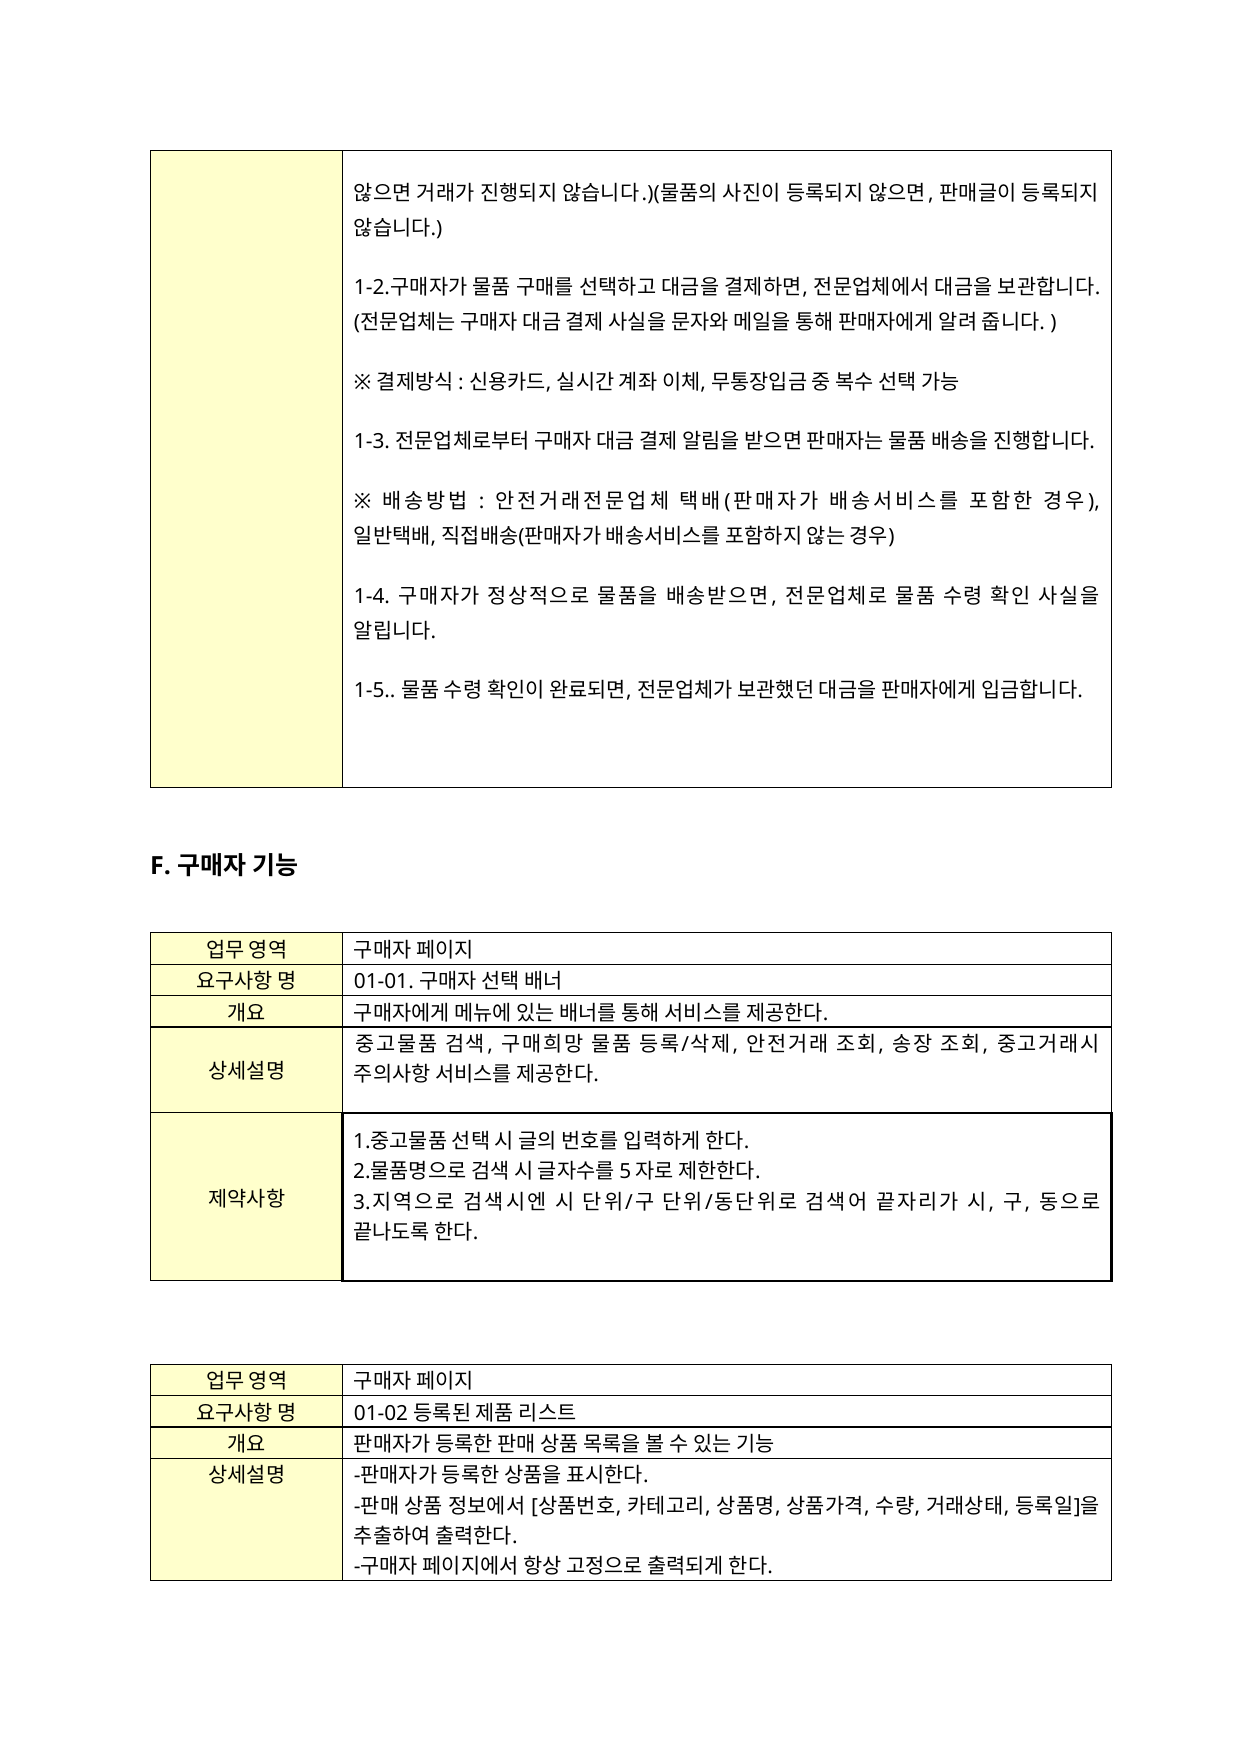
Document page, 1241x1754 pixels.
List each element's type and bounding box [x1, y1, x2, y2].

table_cell [151, 1428, 342, 1458]
table_header [343, 933, 1111, 964]
table_cell [151, 151, 342, 787]
table_cell [151, 1396, 342, 1426]
table_cell [151, 1113, 341, 1280]
table_cell [151, 996, 342, 1026]
table_cell [343, 1028, 1111, 1112]
table_header [151, 1365, 342, 1395]
table_cell [343, 996, 1111, 1026]
table_cell [344, 1114, 1110, 1280]
table_header [343, 1365, 1111, 1395]
table_cell [151, 1459, 342, 1580]
table_cell [343, 1396, 1111, 1426]
table_cell [343, 1459, 1111, 1580]
table_cell [343, 151, 1111, 787]
table_cell [151, 965, 342, 995]
table_cell [151, 1028, 342, 1112]
table_cell [343, 965, 1111, 995]
table_header [151, 933, 342, 964]
table_cell [343, 1428, 1111, 1458]
